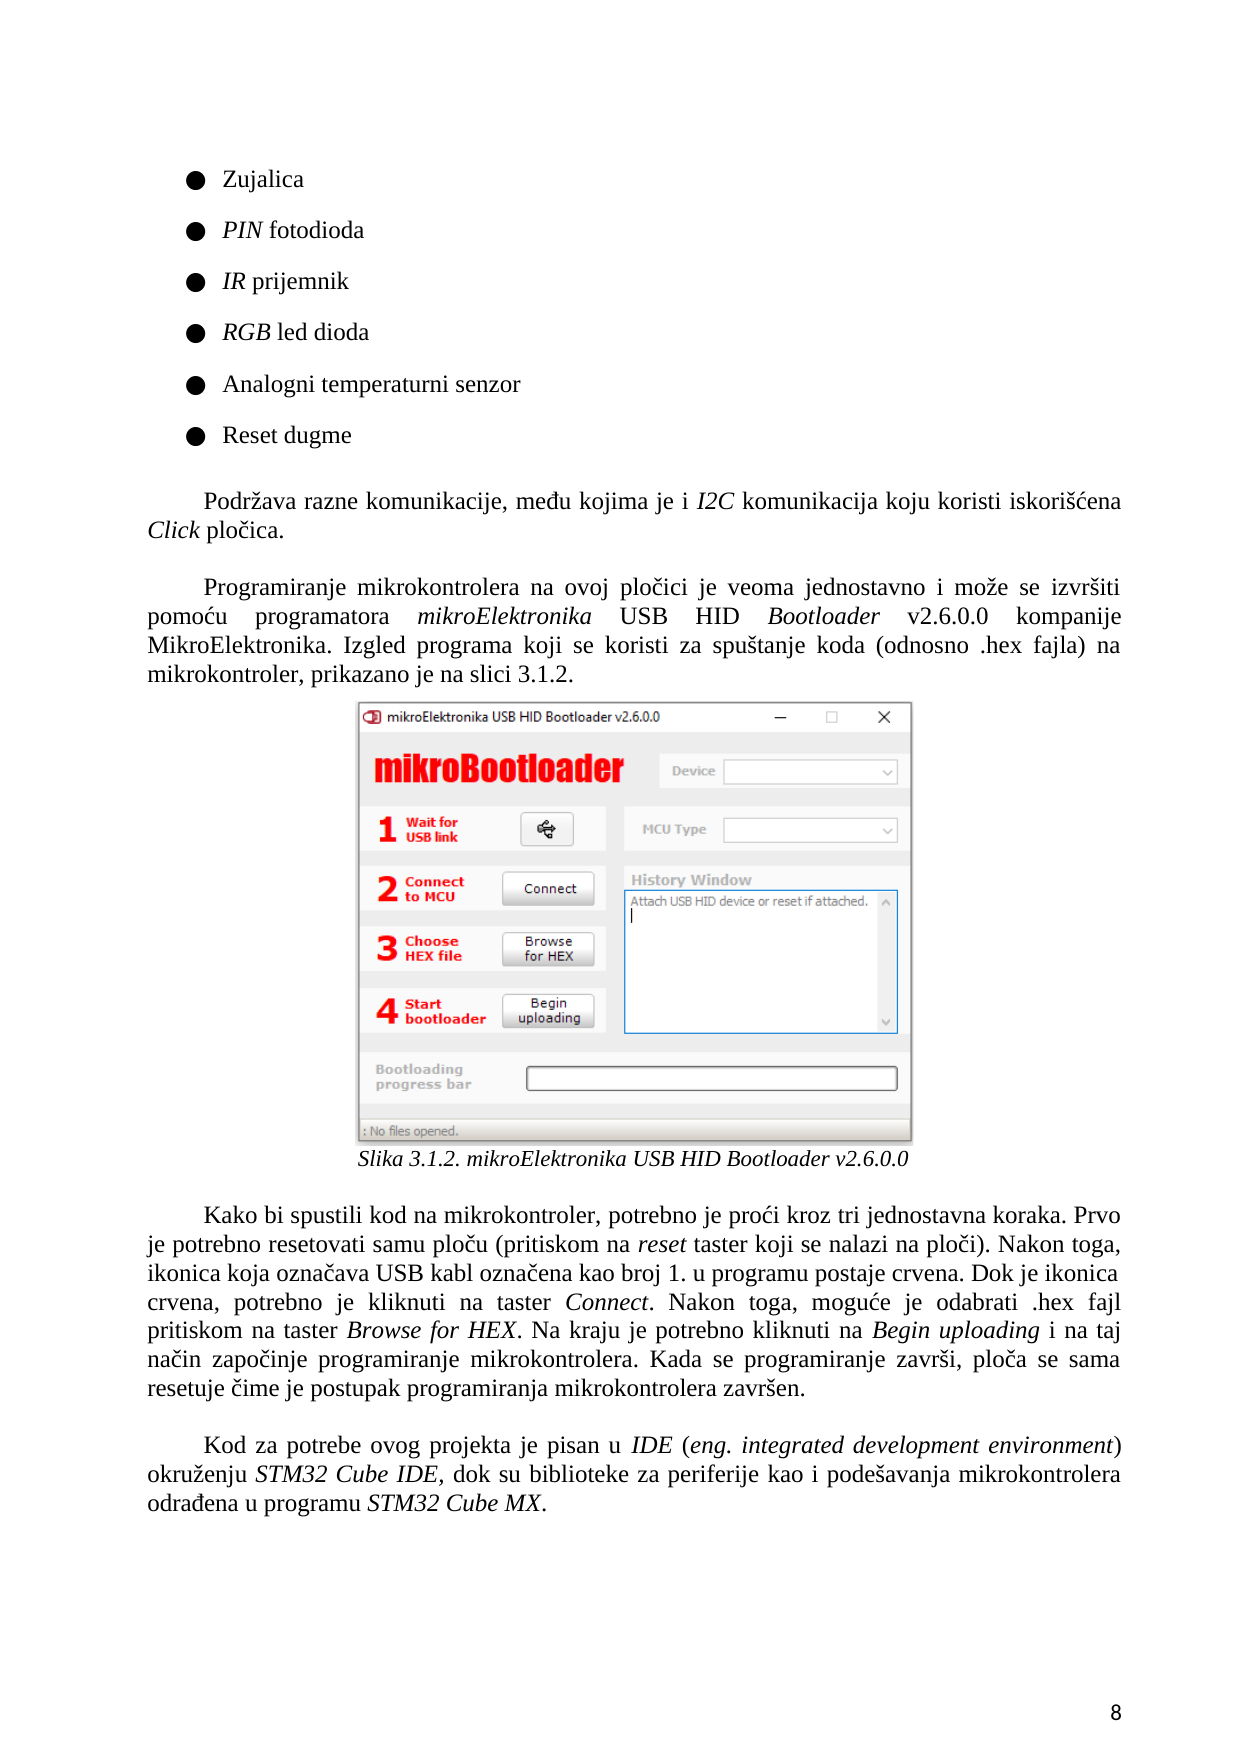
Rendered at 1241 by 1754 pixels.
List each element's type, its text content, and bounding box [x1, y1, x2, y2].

text Programiranje mikrokontrolera na ovoj pločici je veoma jednostavno i može se izvršiti pomoću programatora mikroElektronika USB HID Bootloader v2.6.0.0 kompanije MikroElektronika. Izgled programa koji se koristi za spuštanje koda (odnosno .hex fajla) na mikrokontroler, prikazano je na slici 3.1.2. [147, 572, 1122, 687]
list IR prijemnik [184, 252, 1122, 304]
list Zujalica [184, 150, 1122, 201]
list Analogni temperaturni senzor [184, 355, 1122, 406]
list Reset dugme [184, 406, 1122, 457]
text crvena, potrebno je kliknuti na taster Connect. Nakon toga, moguće je odabrati .hex fajl pritiskom na taster Browse for HEX. Na kraju je potrebno kliknuti na Begin uploading i na taj način započinje programiranje mikrokontrolera. Kada se programiranje završi, ploča se sama resetuje čime je postupak programiranja mikrokontrolera završen. [147, 1287, 1122, 1402]
text Podržava razne komunikacije, među kojima je i I2C komunikacija koju koristi iskorišćena Click pločica. [147, 486, 1122, 544]
text Kako bi spustili kod na mikrokontroler, potrebno je proći kroz tri jednostavna koraka. Prvo je potrebno resetovati samu ploču (pritiskom na reset taster koji se nalazi na ploči). Nakon toga, ikonica koja označava USB kabl označena kao broj 1. u programu postaje crvena. Dok je ikonica [147, 1200, 1122, 1287]
list RGB led dioda [184, 304, 1122, 355]
list PIN fotodioda [184, 201, 1122, 252]
text Kod za potrebe ovog projekta je pisan u IDE (eng. integrated development environment) okruženju STM32 Cube IDE, dok su biblioteke za periferije kao i podešavanja mikrokontrolera odrađena u programu STM32 Cube MX. [147, 1430, 1122, 1517]
picture [355, 701, 914, 1146]
